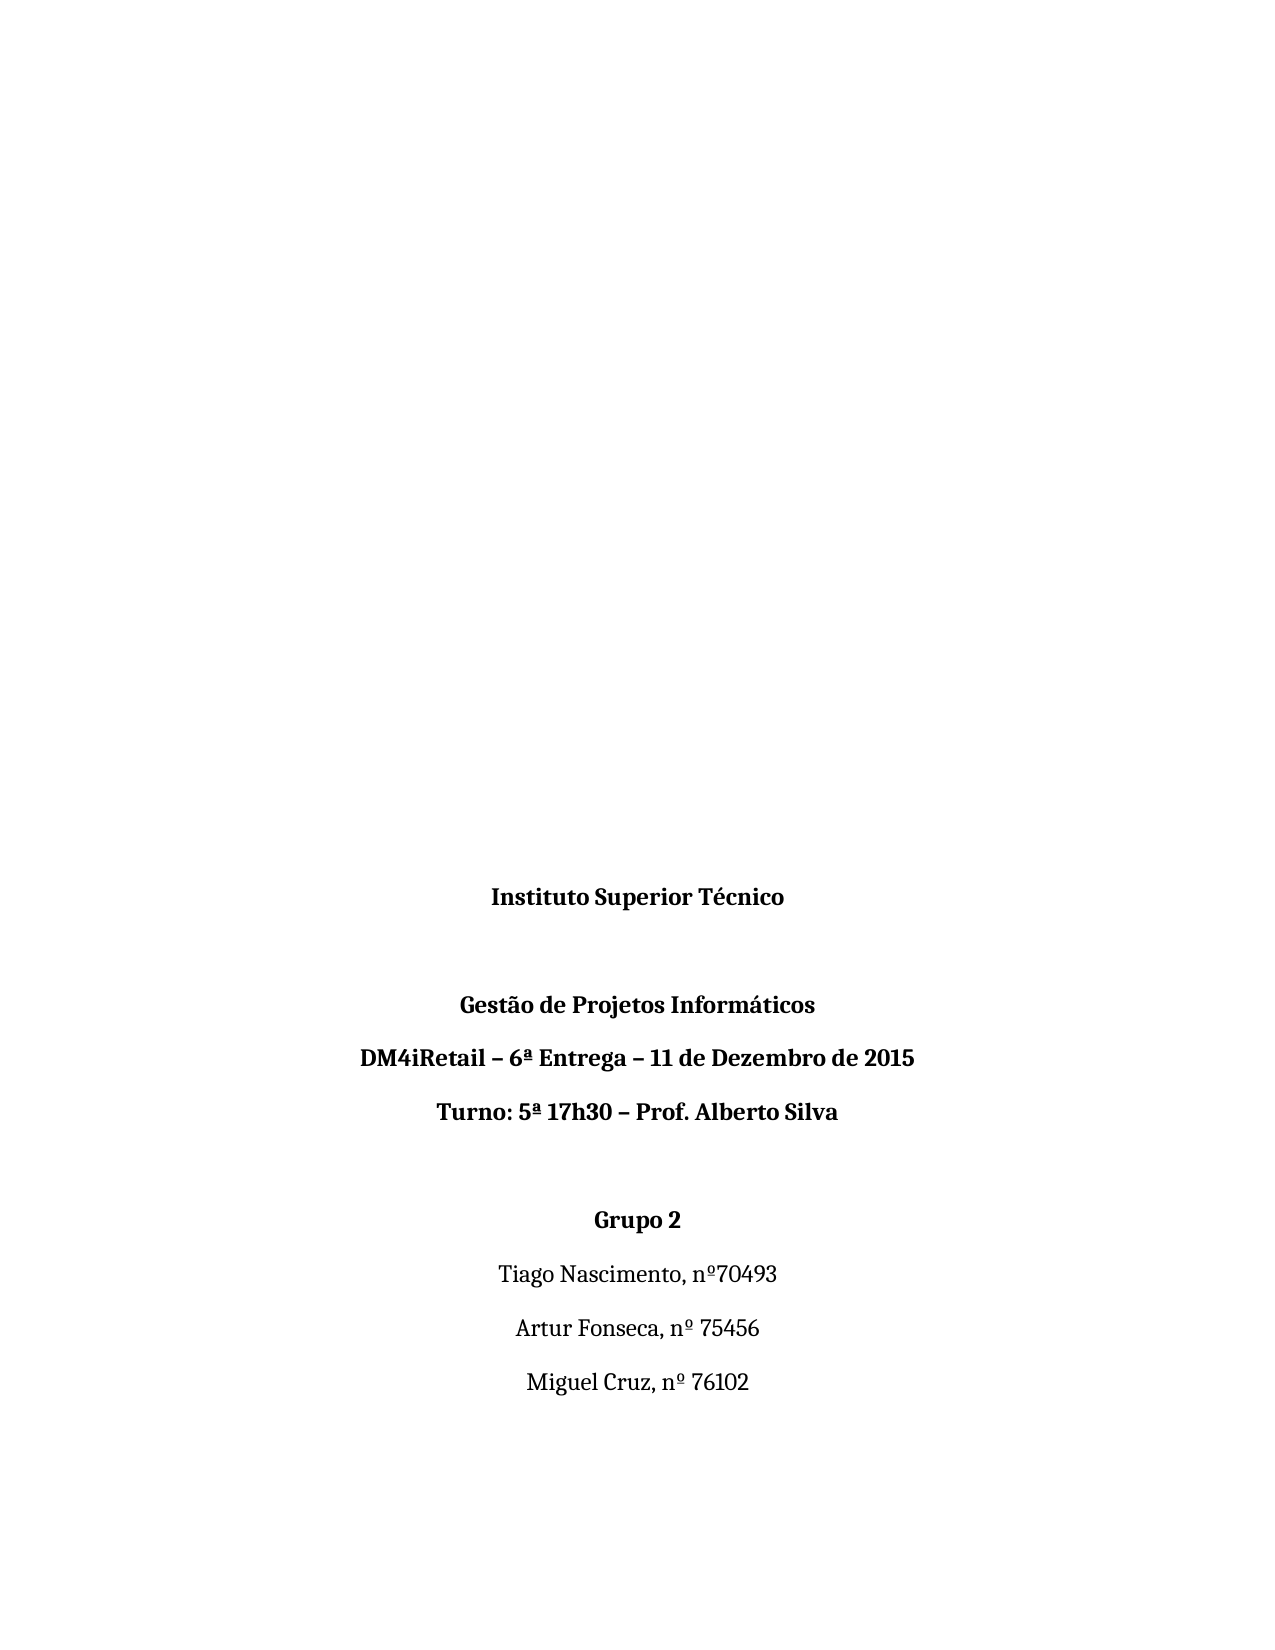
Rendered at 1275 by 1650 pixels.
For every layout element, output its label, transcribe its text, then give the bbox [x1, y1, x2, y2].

text Grupo 2 [75, 1206, 1200, 1235]
text Miguel Cruz, nº 76102 [75, 1367, 1200, 1396]
text Turno: 5ª 17h30 – Prof. Alberto Silva [75, 1098, 1200, 1127]
text Gestão de Projetos Informáticos [75, 991, 1200, 1019]
text Artur Fonseca, nº 75456 [75, 1314, 1200, 1342]
text DM4iRetail – 6ª Entrega – 11 de Dezembro de 2015 [75, 1044, 1200, 1073]
text Instituto Superior Técnico [75, 883, 1200, 912]
text Tiago Nascimento, nº70493 [75, 1260, 1200, 1288]
